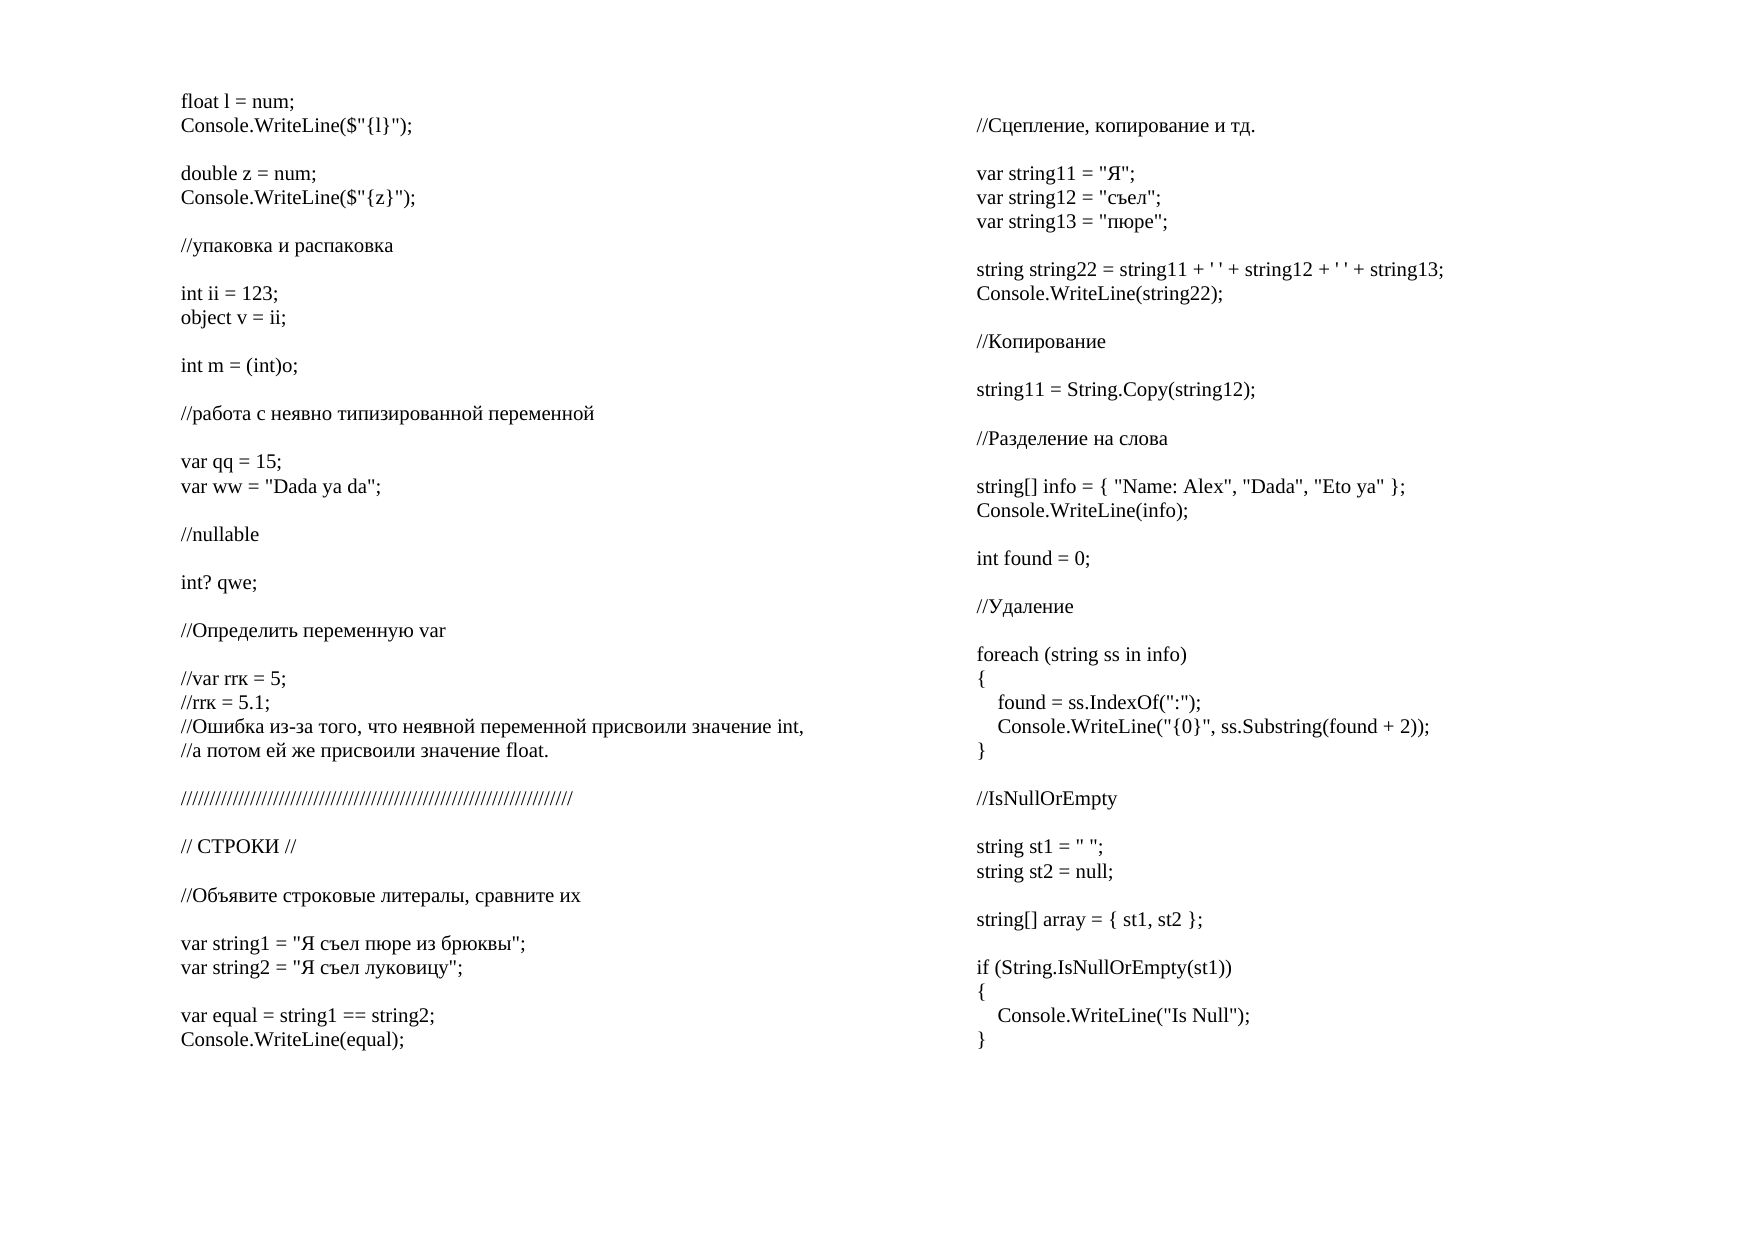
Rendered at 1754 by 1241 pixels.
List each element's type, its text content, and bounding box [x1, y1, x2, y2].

text Console.WriteLine(equal); [118, 1027, 840, 1051]
text int m = (int)o; [118, 353, 840, 377]
text Console.WriteLine($"{z}"); [118, 185, 840, 209]
text //var rrк = 5; [118, 666, 840, 690]
text //////////////////////////////////////////////////////////////////// [118, 786, 840, 810]
text var equal = string1 == string2; [118, 1003, 840, 1027]
text object v = ii; [118, 305, 840, 329]
text var string2 = "Я съел луковицу"; [118, 955, 840, 979]
text string string22 = string11 + ' ' + string12 + ' ' + string13; [914, 257, 1636, 281]
text var string12 = "съел"; [914, 185, 1636, 209]
text //Удаление [914, 594, 1636, 618]
text } [914, 1027, 1636, 1051]
text string st1 = " "; [914, 834, 1636, 858]
text var string11 = "Я"; [914, 161, 1636, 185]
text Console.WriteLine("Is Null"); [914, 1003, 1636, 1027]
text string st2 = null; [914, 858, 1636, 883]
text found = ss.IndexOf(":"); [914, 690, 1636, 714]
text //Определить переменную var [118, 618, 840, 642]
text string[] array = { st1, st2 }; [914, 907, 1636, 931]
text { [914, 666, 1636, 690]
text } [914, 738, 1636, 762]
text //Объявите строковые литералы, сравните их [118, 883, 840, 907]
text Console.WriteLine("{0}", ss.Substring(found + 2)); [914, 714, 1636, 738]
text int found = 0; [914, 546, 1636, 570]
text string[] info = { "Name: Alex", "Dada", "Eto ya" }; [914, 473, 1636, 498]
text //IsNullOrEmpty [914, 786, 1636, 810]
text Console.WriteLine(info); [914, 498, 1636, 522]
text var qq = 15; [118, 449, 840, 473]
text Console.WriteLine(string22); [914, 281, 1636, 305]
text foreach (string ss in info) [914, 642, 1636, 666]
text string11 = String.Copy(string12); [914, 377, 1636, 401]
text //Ошибка из-за того, что неявной переменной присвоили значение int, [118, 714, 840, 738]
text if (String.IsNullOrEmpty(st1)) [914, 955, 1636, 979]
text //упаковка и распаковка [118, 233, 840, 257]
text //Копирование [914, 329, 1636, 353]
text int ii = 123; [118, 281, 840, 305]
text //Разделение на слова [914, 425, 1636, 449]
text //Сцепление, копирование и тд. [914, 113, 1636, 137]
text //работа с неявно типизированной переменной [118, 401, 840, 425]
text Console.WriteLine($"{l}"); [118, 113, 840, 137]
text int? qwe; [118, 570, 840, 594]
text var string13 = "пюре"; [914, 209, 1636, 233]
text //rrк = 5.1; [118, 690, 840, 714]
text //а потом ей же присвоили значение float. [118, 738, 840, 762]
text //nullable [118, 522, 840, 546]
text var string1 = "Я съел пюре из брюквы"; [118, 931, 840, 955]
text // СТРОКИ // [118, 834, 840, 858]
text { [914, 979, 1636, 1003]
text var ww = "Dada ya da"; [118, 473, 840, 498]
text float l = num; [118, 88, 840, 113]
text double z = num; [118, 161, 840, 185]
